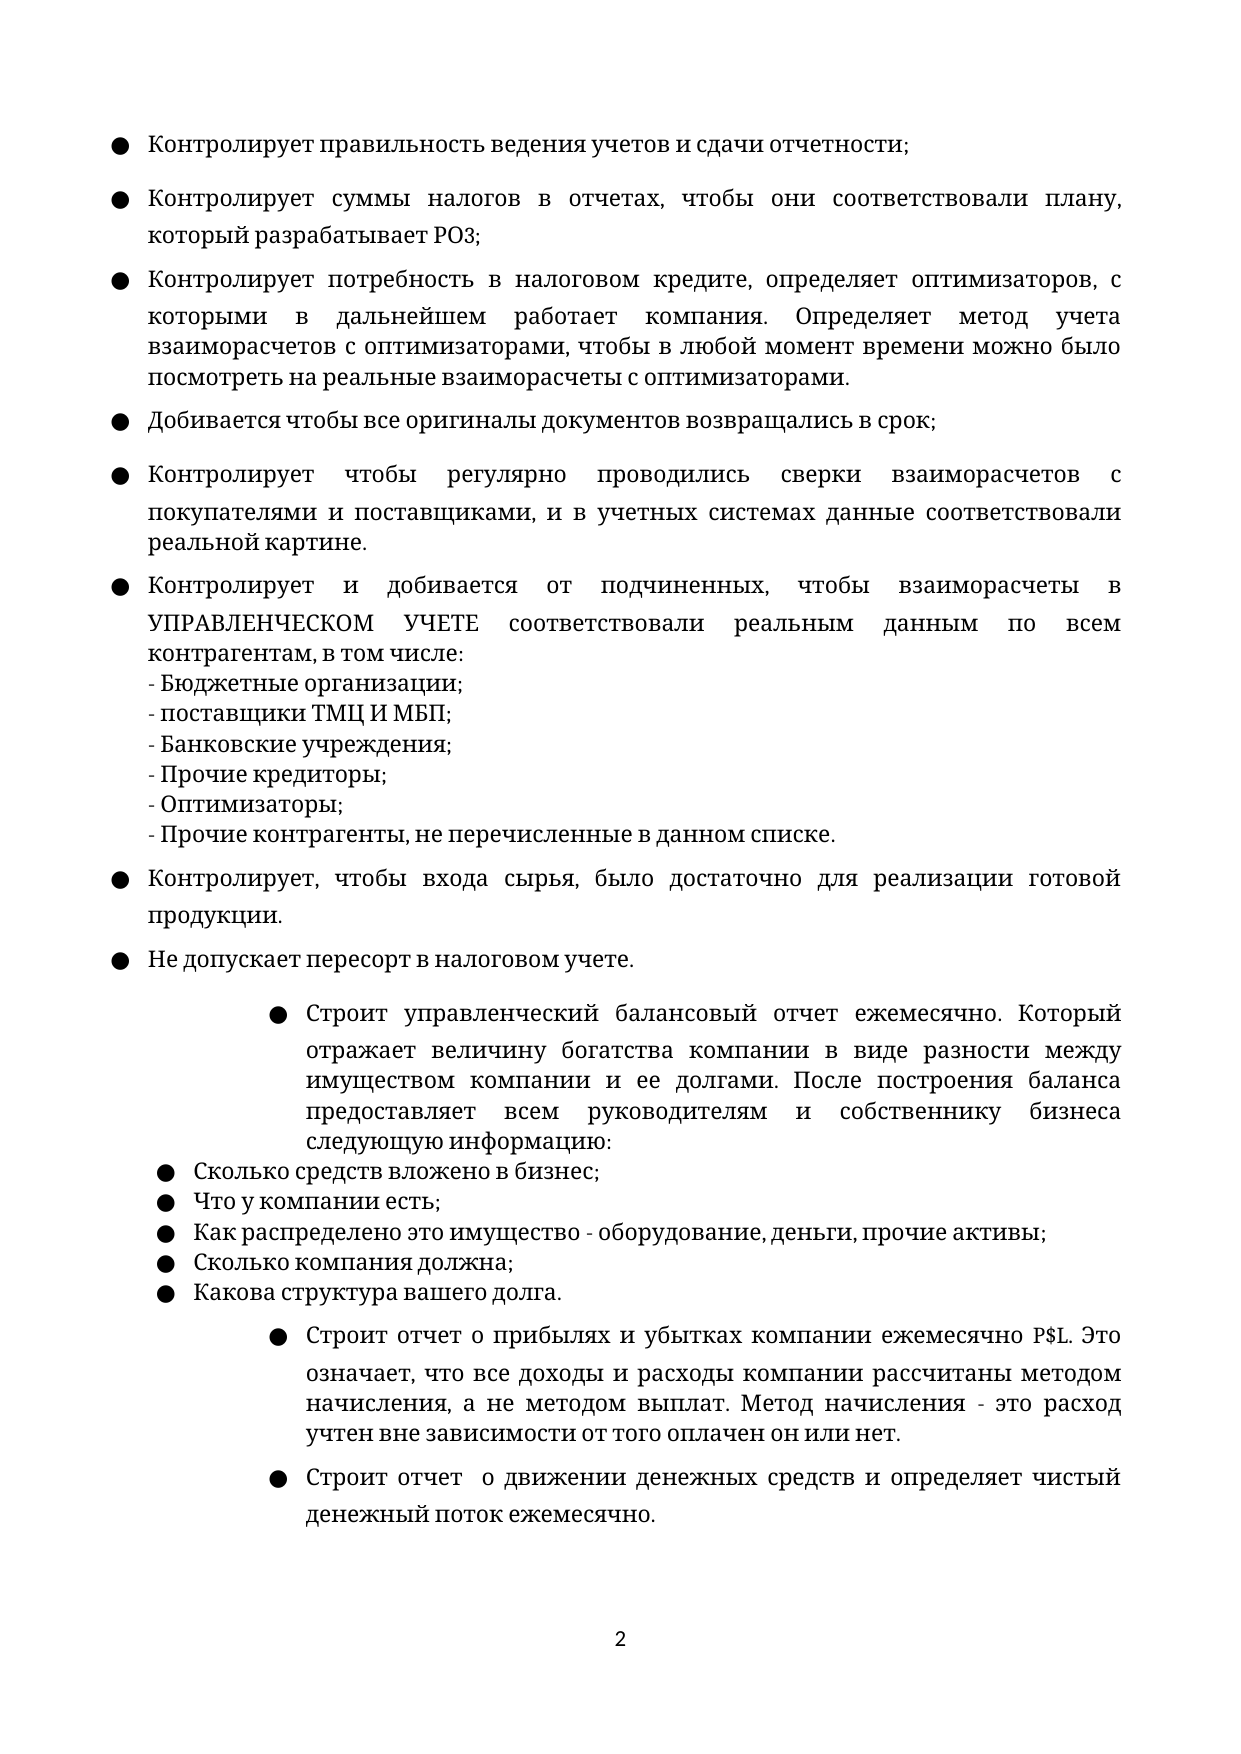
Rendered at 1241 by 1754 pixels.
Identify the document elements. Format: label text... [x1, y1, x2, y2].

list Контролирует суммы налогов в отчетах, чтобы они соответствовали плану, который разрабатывает РО3; [110, 172, 1122, 249]
list Как распределено это имущество - оборудование, деньги, прочие активы; [156, 1219, 1122, 1246]
list Контролирует чтобы регулярно проводились сверки взаиморасчетов с покупателями и поставщиками, и в учетных системах данные соответствовали реальной картине. [110, 448, 1122, 556]
list Сколько компания должна; [156, 1249, 1122, 1276]
text - поставщики ТМЦ И МБП; [148, 701, 1122, 728]
list Контролирует, чтобы входа сырья, было достаточно для реализации готовой продукции. [110, 852, 1122, 929]
list Не допускает пересорт в налоговом учете. [110, 933, 1122, 980]
text - Бюджетные организации; [148, 671, 1122, 697]
list Контролирует потребность в налоговом кредите, определяет оптимизаторов, с которыми в дальнейшем работает компания. Определяет метод учета взаиморасчетов с оптимизаторами, чтобы в любой момент времени можно было посмотреть на реальные взаиморасчеты с оптимизаторами. [110, 253, 1122, 391]
list Контролирует и добивается от подчиненных, чтобы взаиморасчеты в УПРАВЛЕНЧЕСКОМ УЧЕТЕ соответствовали реальным данным по всем контрагентам, в том числе: [110, 560, 1122, 667]
list Строит отчет о прибылях и убытках компании ежемесячно P$L. Это означает, что все доходы и расходы компании рассчитаны методом начисления, а не методом выплат. Метод начисления - это расход учтен вне зависимости от того оплачен он или нет. [268, 1310, 1122, 1448]
list Какова структура вашего долга. [156, 1280, 1122, 1306]
text - Банковские учреждения; [148, 731, 1122, 758]
list Добивается чтобы все оригиналы документов возвращались в срок; [110, 394, 1122, 442]
list Контролирует правильность ведения учетов и сдачи отчетности; [110, 118, 1122, 165]
list Строит отчет о движении денежных средств и определяет чистый денежный поток ежемесячно. [268, 1451, 1122, 1529]
text - Прочие контрагенты, не перечисленные в данном списке. [148, 822, 1122, 848]
text - Прочие кредиторы; [148, 762, 1122, 788]
list Строит управленческий балансовый отчет ежемесячно. Который отражает величину богатства компании в виде разности между имуществом компании и ее долгами. После построения баланса предоставляет всем руководителям и собственнику бизнеса следующую информацию: [268, 987, 1122, 1155]
text - Оптимизаторы; [148, 792, 1122, 818]
list Сколько средств вложено в бизнес; [156, 1159, 1122, 1185]
list Что у компании есть; [156, 1189, 1122, 1216]
